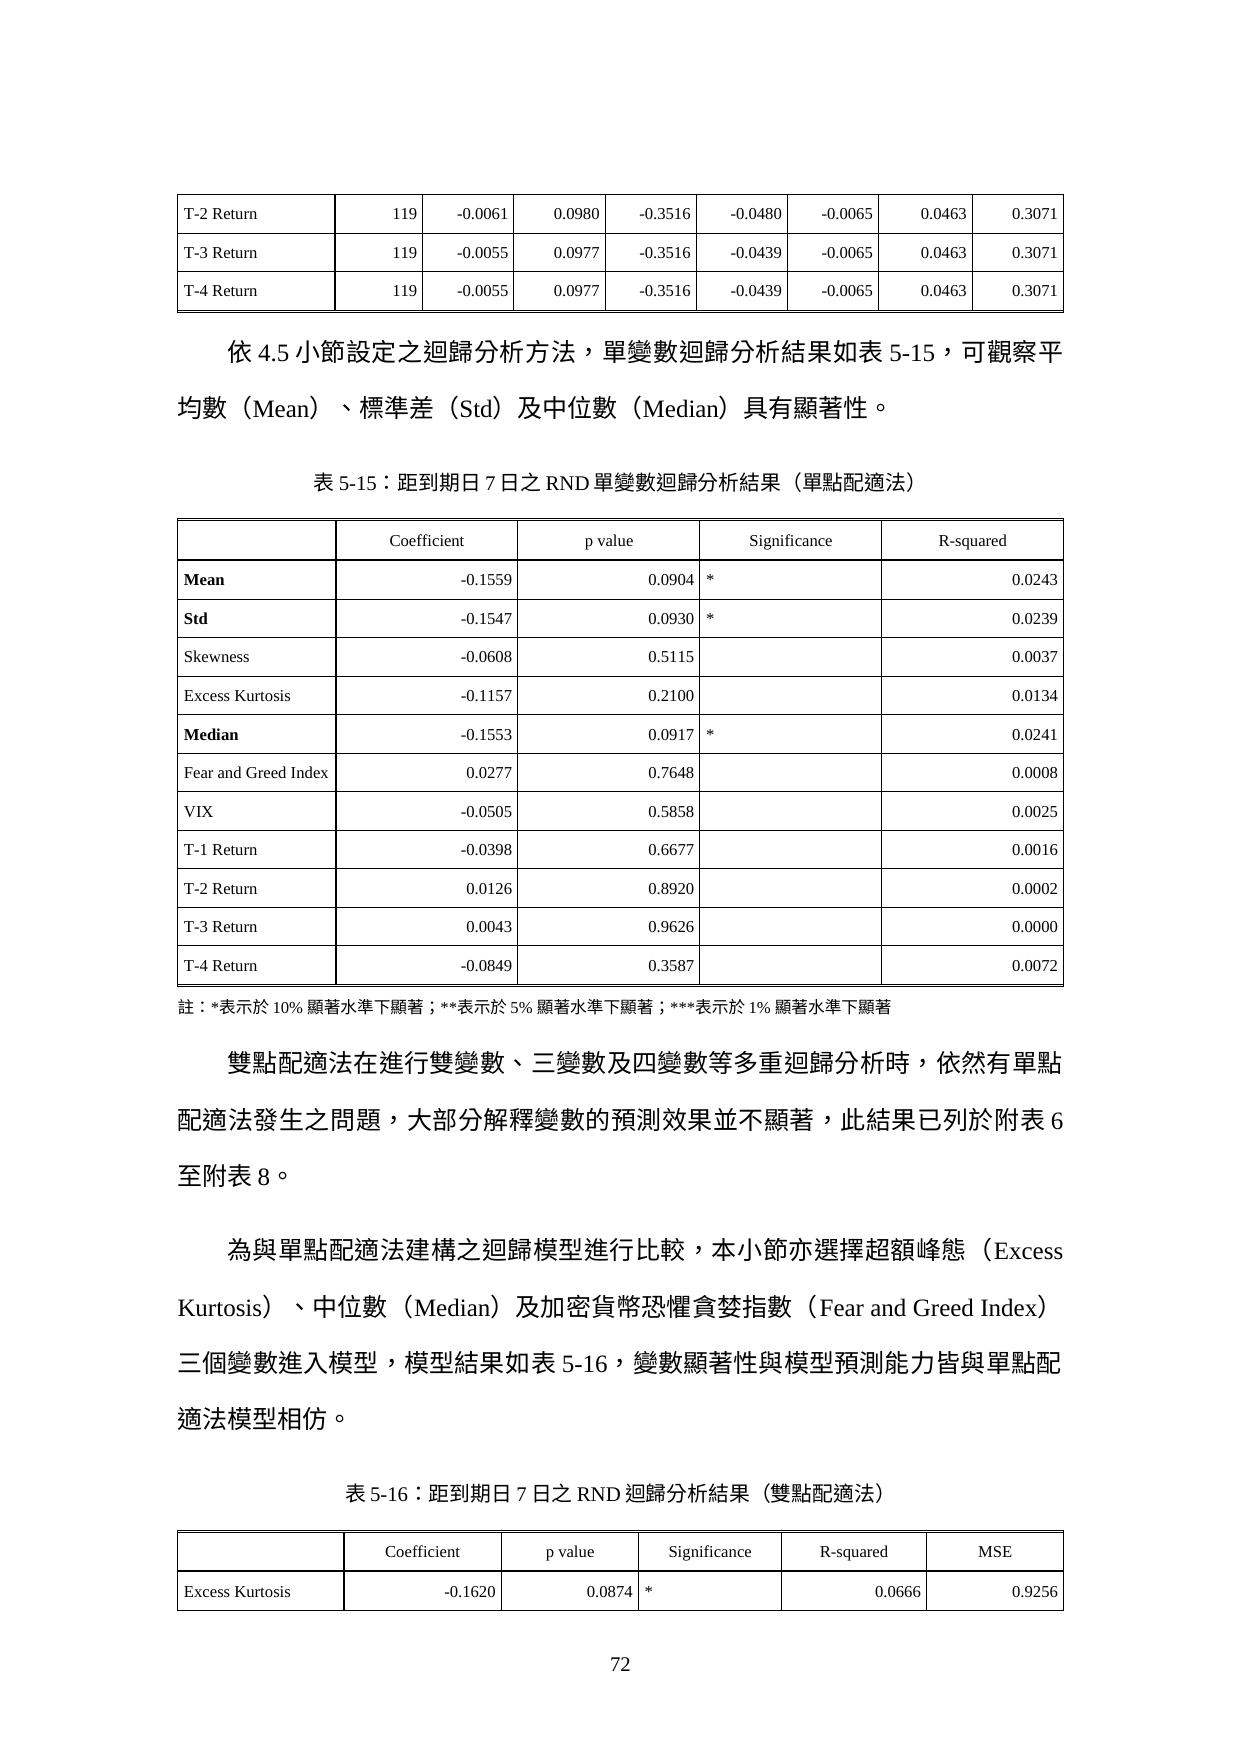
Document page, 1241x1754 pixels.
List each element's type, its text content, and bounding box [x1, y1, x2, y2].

table_cell -0.1620 [345, 1572, 501, 1610]
table_header [178, 521, 335, 559]
table_cell 0.0016 [882, 831, 1063, 868]
table_cell VIX [178, 792, 335, 830]
table_cell 0.0930 [518, 600, 699, 637]
table_cell T-4 Return [178, 946, 335, 984]
table_header R-squared [782, 1533, 926, 1570]
table_cell 0.0874 [502, 1572, 638, 1610]
table_cell 0.6677 [518, 831, 699, 868]
table_cell [700, 908, 881, 945]
table_cell 0.0980 [514, 195, 605, 232]
table_cell -0.0065 [788, 272, 878, 309]
table_cell 0.0243 [882, 561, 1063, 598]
table_cell -0.0439 [697, 272, 787, 309]
table_cell 0.0977 [514, 272, 605, 309]
table_header Coefficient [337, 521, 517, 559]
table_cell -0.0608 [337, 638, 517, 676]
table_cell 0.0126 [337, 869, 517, 907]
table_cell 0.5115 [518, 638, 699, 676]
text 表5-16：距到期日7日之RND迴歸分析結果（雙點配適法） [177, 1473, 1063, 1511]
table_cell 0.0277 [337, 754, 517, 791]
table_cell 0.0000 [882, 908, 1063, 945]
text 表5-15：距到期日7日之RND單變數迴歸分析結果（單點配適法） [177, 462, 1063, 499]
table_cell 0.0002 [882, 869, 1063, 907]
table_cell [700, 792, 881, 830]
table_cell [700, 677, 881, 714]
table_cell 0.5858 [518, 792, 699, 830]
table_cell 0.0043 [337, 908, 517, 945]
table_cell T-2 Return [178, 869, 335, 907]
table_cell 0.3071 [973, 234, 1063, 271]
table_cell 119 [336, 234, 422, 271]
text 註：*表示於10% 顯著水準下顯著；**表示於5% 顯著水準下顯著；***表示於1% 顯著水準下顯著 [177, 987, 1063, 1024]
text 依4.5小節設定之迴歸分析方法，單變數迴歸分析結果如表5-15，可觀察平均數（Mean）、標準差（Std）及中位數（Median）具有顯著性。 [177, 331, 1063, 425]
table_header Significance [639, 1533, 781, 1570]
table_cell T-4 Return [178, 272, 334, 309]
table_cell -0.1547 [337, 600, 517, 637]
table_cell 0.8920 [518, 869, 699, 907]
table_header MSE [927, 1533, 1063, 1570]
table_cell 0.0904 [518, 561, 699, 598]
table_cell -0.3516 [606, 272, 696, 309]
table_cell -0.0055 [423, 234, 513, 271]
table_cell [700, 831, 881, 868]
table_cell -0.0055 [423, 272, 513, 309]
table_cell 0.0463 [879, 195, 972, 232]
table_cell 119 [336, 272, 422, 309]
table_cell * [700, 600, 881, 637]
table_cell 0.0977 [514, 234, 605, 271]
table_header [178, 1533, 343, 1570]
table_cell -0.0065 [788, 195, 878, 232]
table_cell 0.0072 [882, 946, 1063, 984]
table_header Coefficient [345, 1533, 501, 1570]
table_cell Excess Kurtosis [178, 1572, 343, 1610]
table_cell 0.3587 [518, 946, 699, 984]
table_header p value [518, 521, 699, 559]
table_cell 0.0241 [882, 715, 1063, 753]
table_cell * [639, 1572, 781, 1610]
table_cell T-3 Return [178, 234, 334, 271]
table_cell -0.1157 [337, 677, 517, 714]
table_cell Fear and Greed Index [178, 754, 335, 791]
text 為與單點配適法建構之迴歸模型進行比較，本小節亦選擇超額峰態（Excess Kurtosis）、中位數（Median）及加密貨幣恐懼貪婪指數（Fear and Greed Index）三個變數進入模型，模型結果如表5-16，變數顯著性與模型預測能力皆與單點配適法模型相仿。 [177, 1230, 1063, 1436]
table_header Significance [700, 521, 881, 559]
table_cell T-1 Return [178, 831, 335, 868]
table_cell 0.3071 [973, 272, 1063, 309]
table_cell -0.0480 [697, 195, 787, 232]
table_cell -0.0061 [423, 195, 513, 232]
table_cell 0.0239 [882, 600, 1063, 637]
table_cell -0.3516 [606, 234, 696, 271]
table_cell -0.1559 [337, 561, 517, 598]
table_cell Median [178, 715, 335, 753]
table_cell 0.0037 [882, 638, 1063, 676]
table_cell Std [178, 600, 335, 637]
table_cell 0.0008 [882, 754, 1063, 791]
table_cell 0.0025 [882, 792, 1063, 830]
table_cell 0.7648 [518, 754, 699, 791]
table_cell -0.3516 [606, 195, 696, 232]
table_cell 0.0463 [879, 272, 972, 309]
table_cell * [700, 715, 881, 753]
table_cell [700, 638, 881, 676]
table_cell -0.0439 [697, 234, 787, 271]
table_cell Skewness [178, 638, 335, 676]
table_cell [700, 946, 881, 984]
table_cell 119 [336, 195, 422, 232]
table_cell 0.0917 [518, 715, 699, 753]
table_cell 0.9626 [518, 908, 699, 945]
table_cell T-2 Return [178, 195, 334, 232]
table_cell 0.9256 [927, 1572, 1063, 1610]
table_cell 0.3071 [973, 195, 1063, 232]
table_cell -0.0398 [337, 831, 517, 868]
table_cell [700, 869, 881, 907]
table_cell -0.1553 [337, 715, 517, 753]
table_cell -0.0065 [788, 234, 878, 271]
table_cell * [700, 561, 881, 598]
table_cell 0.2100 [518, 677, 699, 714]
table_cell T-3 Return [178, 908, 335, 945]
table_cell -0.0849 [337, 946, 517, 984]
table_header R-squared [882, 521, 1063, 559]
table_cell Excess Kurtosis [178, 677, 335, 714]
text 雙點配適法在進行雙變數、三變數及四變數等多重迴歸分析時，依然有單點配適法發生之問題，大部分解釋變數的預測效果並不顯著，此結果已列於附表6至附表8。 [177, 1043, 1063, 1193]
table_cell 0.0134 [882, 677, 1063, 714]
table_cell -0.0505 [337, 792, 517, 830]
table_cell Mean [178, 561, 335, 598]
table_cell 0.0666 [782, 1572, 926, 1610]
table_cell [700, 754, 881, 791]
table_cell 0.0463 [879, 234, 972, 271]
table_header p value [502, 1533, 638, 1570]
